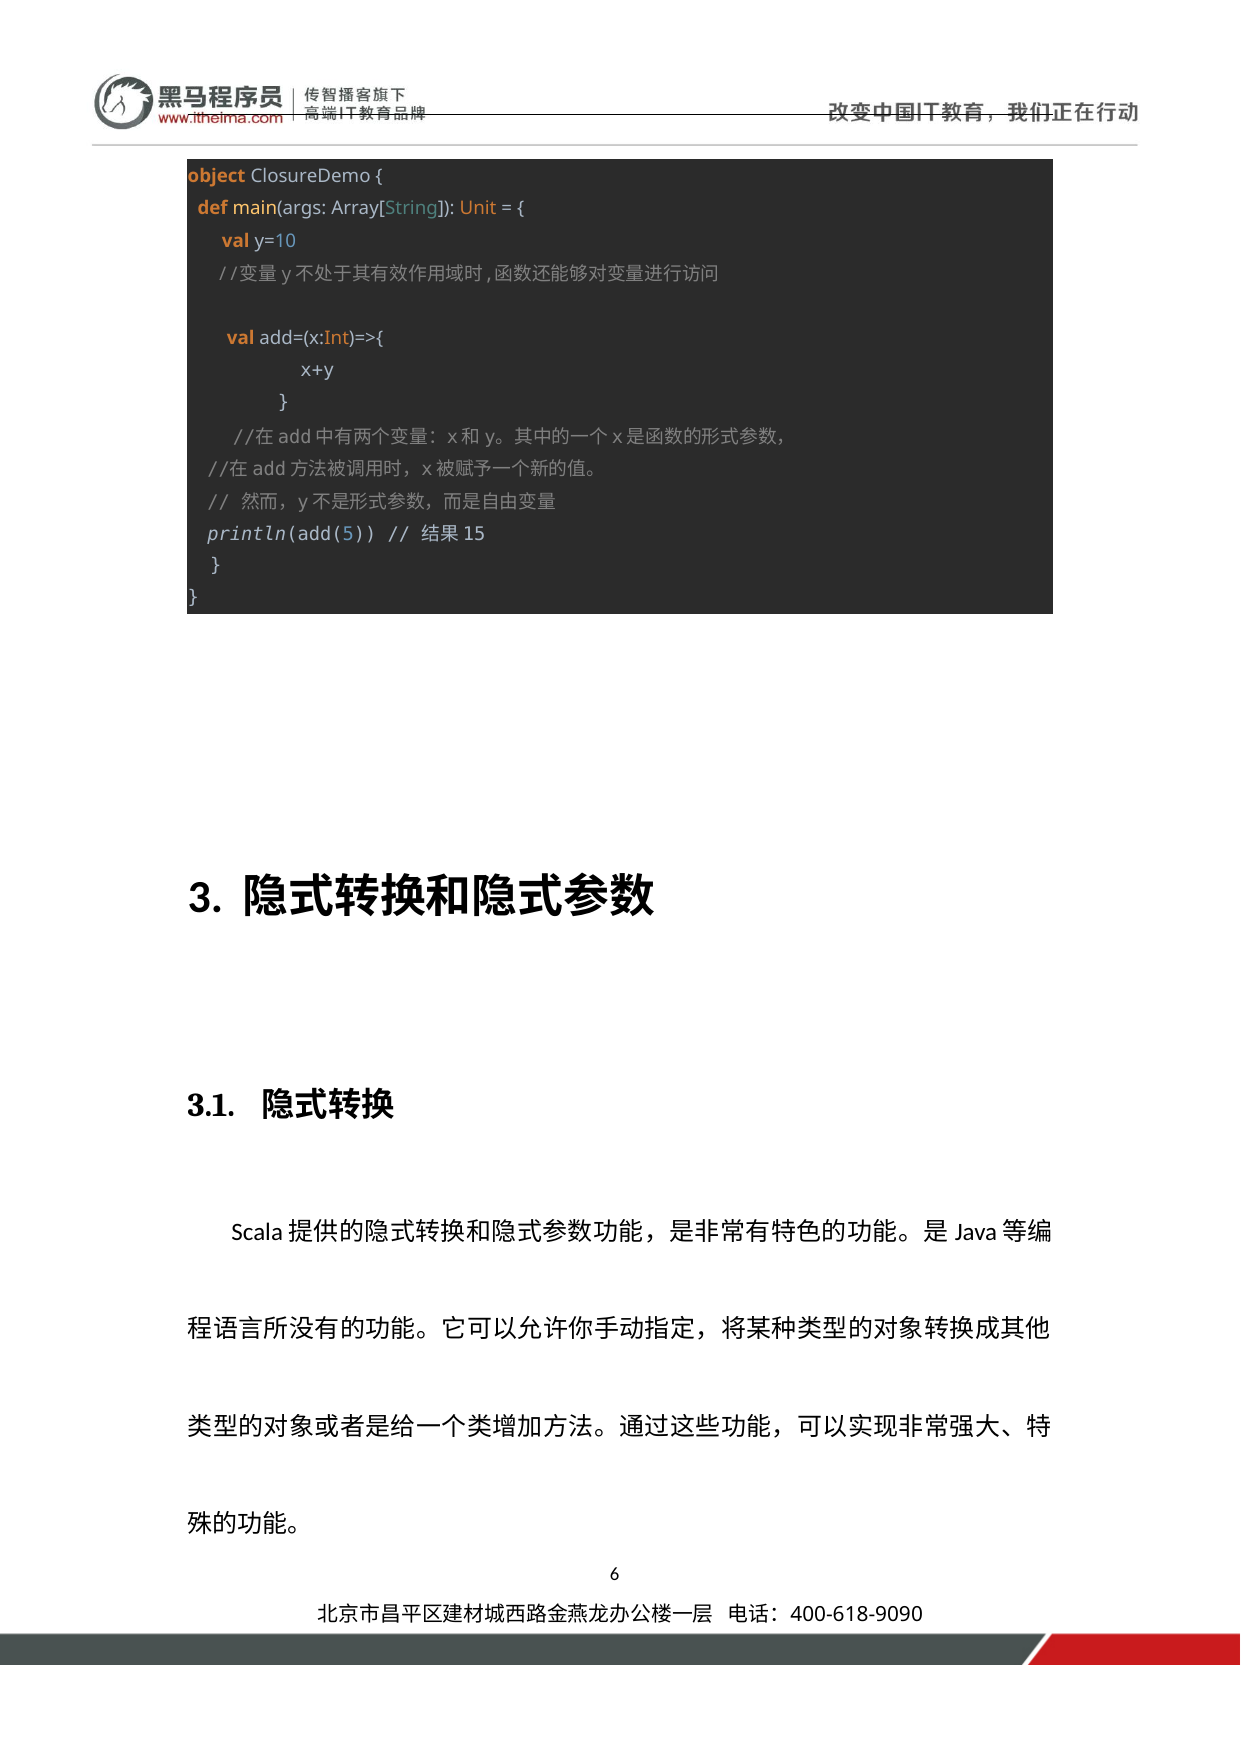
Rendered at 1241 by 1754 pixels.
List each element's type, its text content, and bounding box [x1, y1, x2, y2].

text Scala提供的隐式转换和隐式参数功能，是非常有特色的功能。是Java等编程语言所没有的功能。它可以允许你手动指定，将某种类型的对象转换成其他类型的对象或者是给一个类增加方法。通过这些功能，可以实现非常强大、特殊的功能。 [187, 1197, 1053, 1554]
picture [0, 3, 1241, 153]
subtitle 隐式转换和隐式参数 [187, 844, 1053, 942]
picture [0, 1574, 1241, 1665]
text val add=(x:Int)=>{ x+y } //在add中有两个变量：x和y。其中的一个x是函数的形式参数， //在add方法被调用时，x被赋予一个新的值。 // 然而，y不是形式参数，而是自由变量 println(add(5)) // 结果15 } } [187, 289, 1053, 614]
subtitle 隐式转换 [187, 1069, 1053, 1134]
